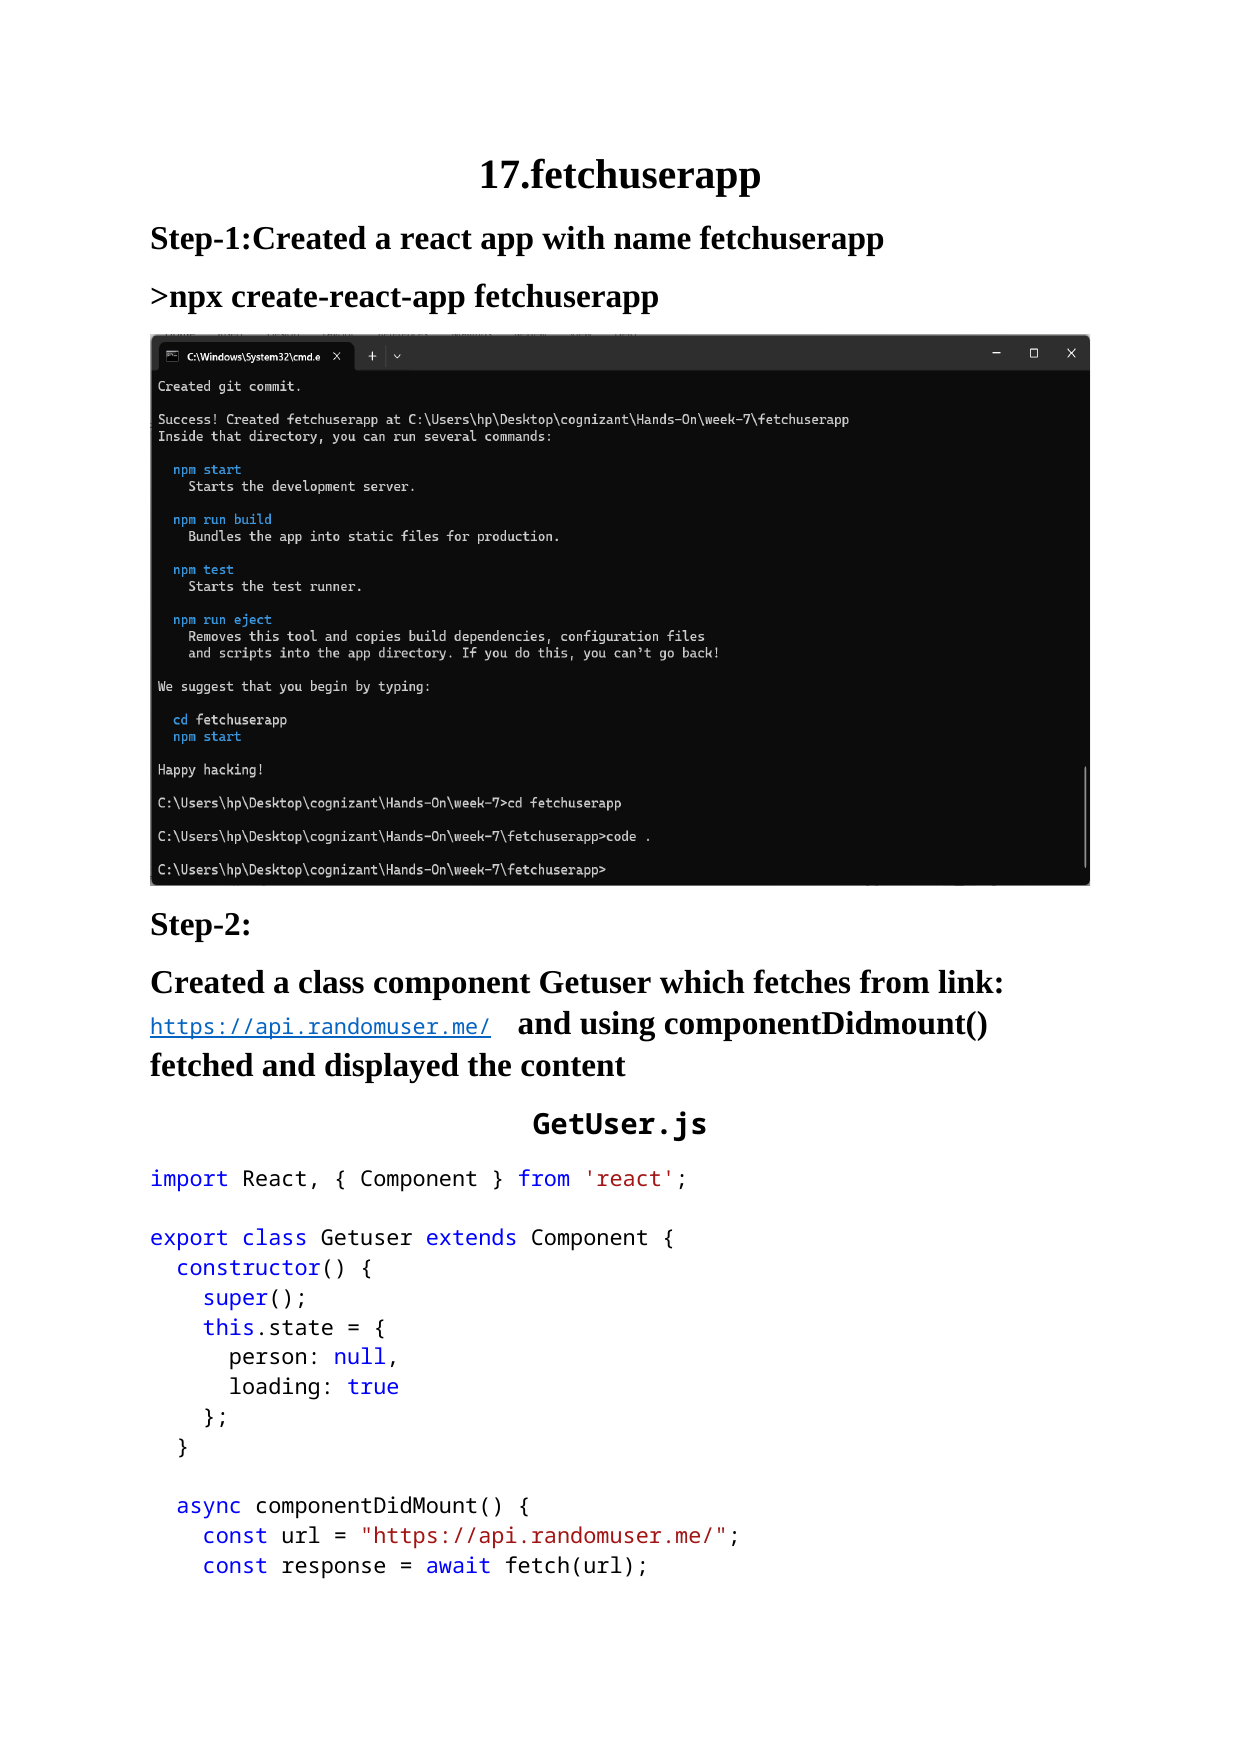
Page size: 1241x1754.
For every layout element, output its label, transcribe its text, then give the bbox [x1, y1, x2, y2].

text const response = await fetch(url); [150, 1550, 1090, 1579]
text const url = "https://api.randomuser.me/"; [150, 1520, 1090, 1550]
text constructor() { [150, 1252, 1090, 1282]
text Step-1:Created a react app with name fetchuserapp [150, 218, 1090, 257]
text >npx create-react-app fetchuserapp [150, 276, 1090, 315]
text } [150, 1431, 1090, 1460]
text Step-2: [150, 904, 1090, 943]
text 17.fetchuserapp [150, 150, 1090, 198]
text GetUser.js [150, 1103, 1090, 1143]
text Created a class component Getuser which fetches from link: https://api.randomuser.me/ and using componentDidmount() fetched and displayed the content [150, 962, 1090, 1083]
text loading: true [150, 1371, 1090, 1401]
text person: null, [150, 1341, 1090, 1371]
text this.state = { [150, 1311, 1090, 1341]
text async componentDidMount() { [150, 1490, 1090, 1520]
text export class Getuser extends Component { [150, 1222, 1090, 1252]
text super(); [150, 1282, 1090, 1311]
picture [150, 334, 1091, 886]
text import React, { Component } from 'react'; [150, 1162, 1090, 1192]
text }; [150, 1401, 1090, 1431]
